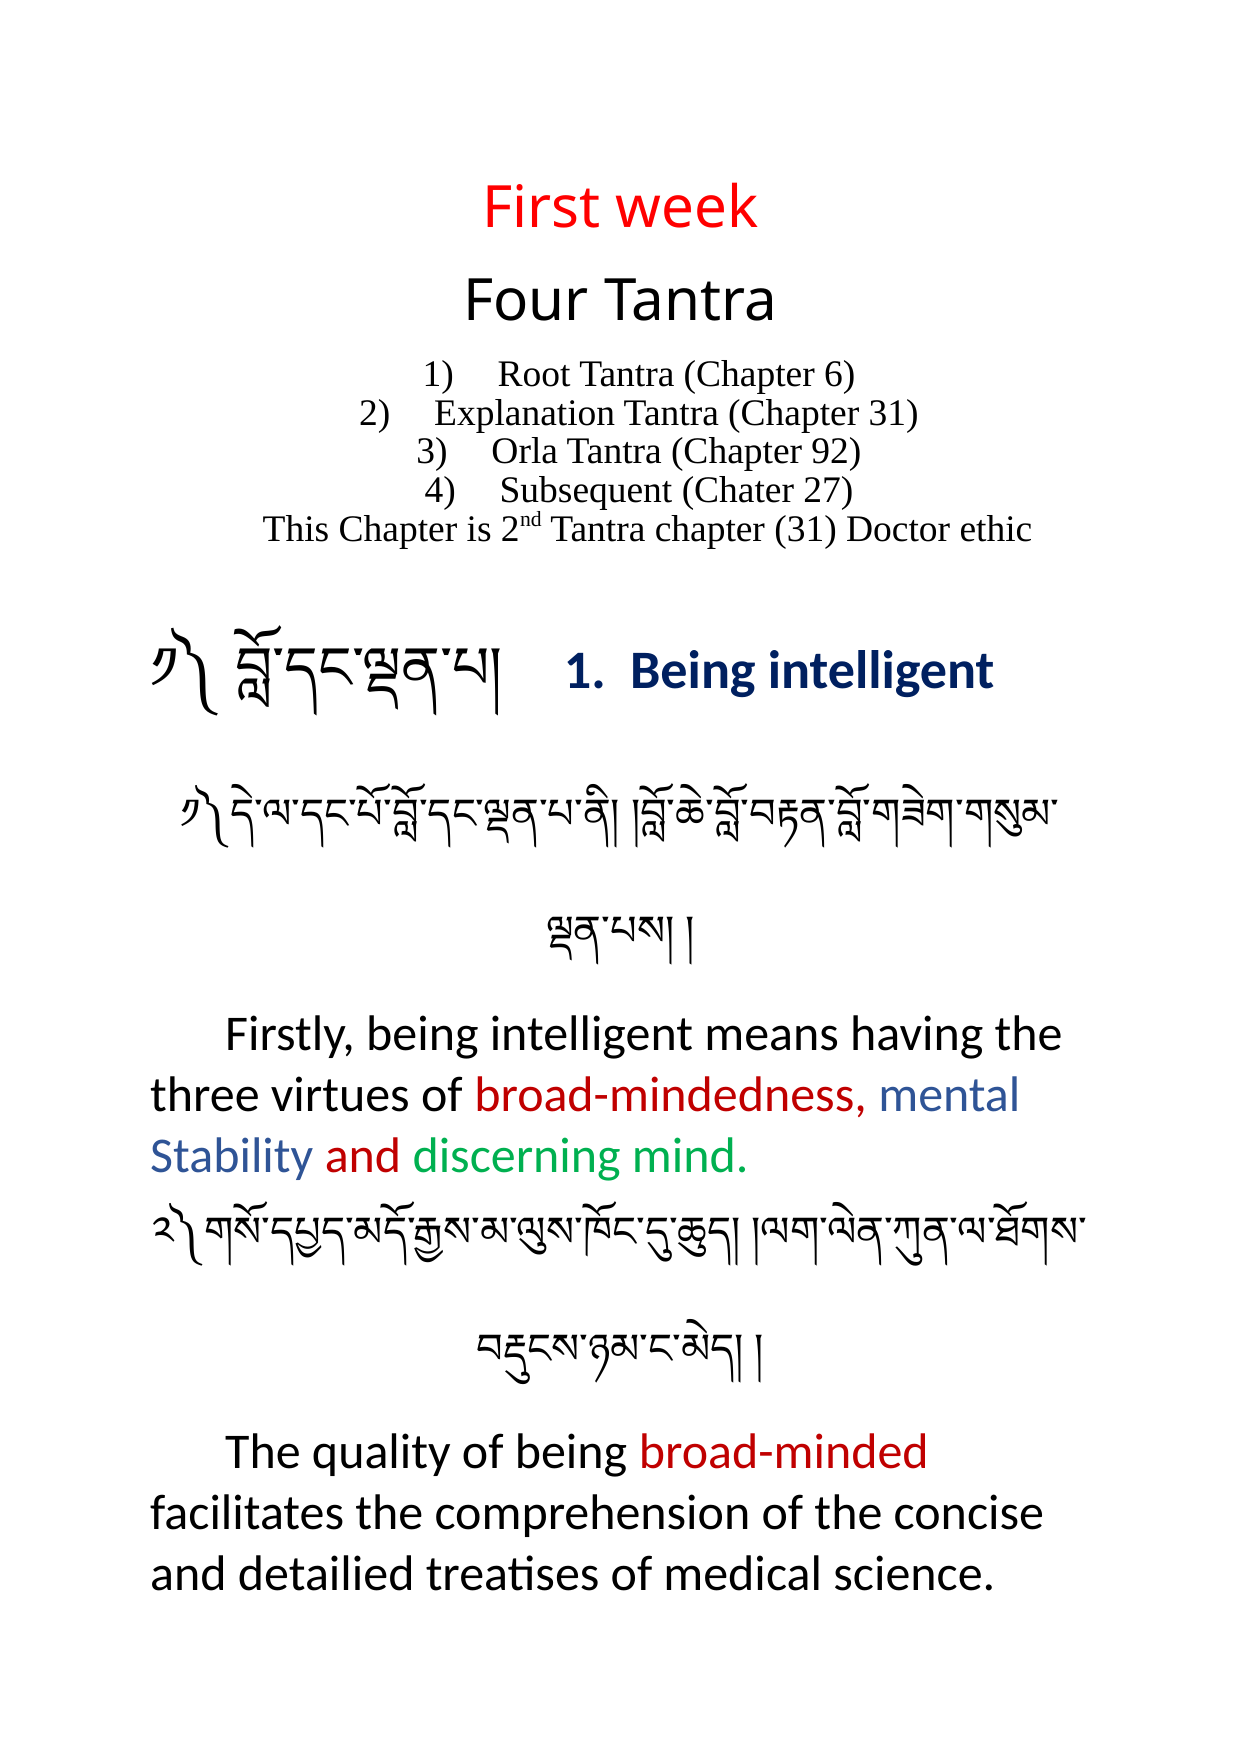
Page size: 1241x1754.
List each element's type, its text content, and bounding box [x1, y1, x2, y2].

text Firstly, being intelligent means having the three virtues of broad-mindedness, mental Stability and discerning mind. [150, 1002, 1090, 1185]
list Explanation Tantra (Chapter 31) [187, 394, 1090, 433]
text ༡༽དེ་ལ་དང་པོ་བློ་དང་ལྡན་པ་ནི། །བློ་ཆེ་བློ་བརྟན་བློ་གཟེག་གསུམ་ལྡན་པས། ། [150, 767, 1090, 1002]
list Subsequent (Chater 27) [187, 472, 1090, 510]
text ༡༽ བློ་དང་ལྡན་པ། 1. Being intelligent [150, 570, 1090, 718]
text Four Tantra [150, 263, 1090, 334]
list Root Tantra (Chapter 6) [187, 355, 1090, 394]
text First week [150, 171, 1090, 242]
list This Chapter is 2nd Tantra chapter (31) Doctor ethic [262, 510, 1090, 549]
text The quality of being broad-minded facilitates the comprehension of the concise and detailied treatises of medical science. [150, 1420, 1090, 1603]
text ༢༽གསོ་དཔྱད་མདོ་རྒྱས་མ་ལུས་ཁོང་དུ་ཆུད། །ལག་ལེན་ཀུན་ལ་ཐོགས་བརྡུངས་ཉམ་ང་མེད། ། [150, 1185, 1090, 1420]
list Orla Tantra (Chapter 92) [187, 433, 1090, 472]
